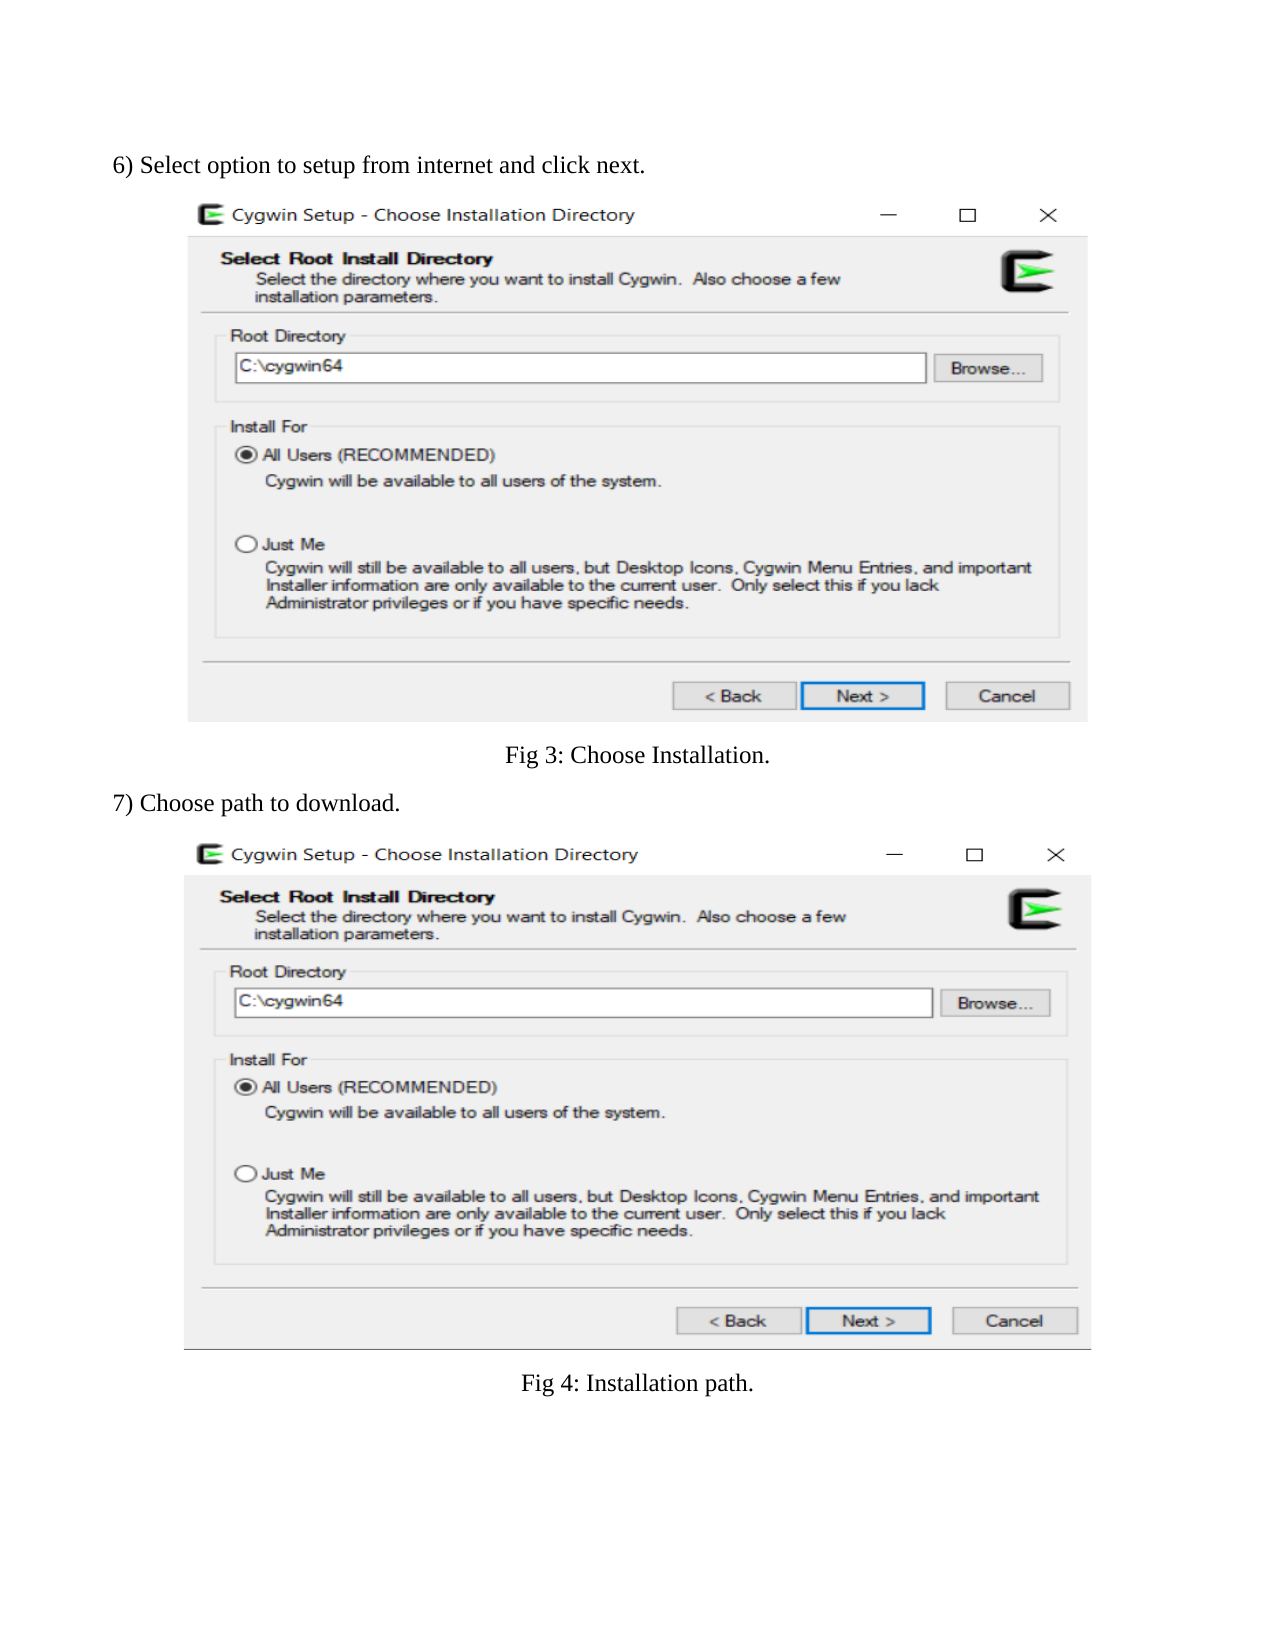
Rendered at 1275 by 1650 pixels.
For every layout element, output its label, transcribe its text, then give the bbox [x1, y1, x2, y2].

text 6) Select option to setup from internet and click next. [112, 150, 1162, 179]
picture [183, 835, 1092, 1350]
text Fig 3: Choose Installation. [112, 740, 1162, 769]
picture [187, 197, 1088, 722]
text Fig 4: Installation path. [112, 1368, 1162, 1397]
text 7) Choose path to download. [112, 788, 1162, 816]
